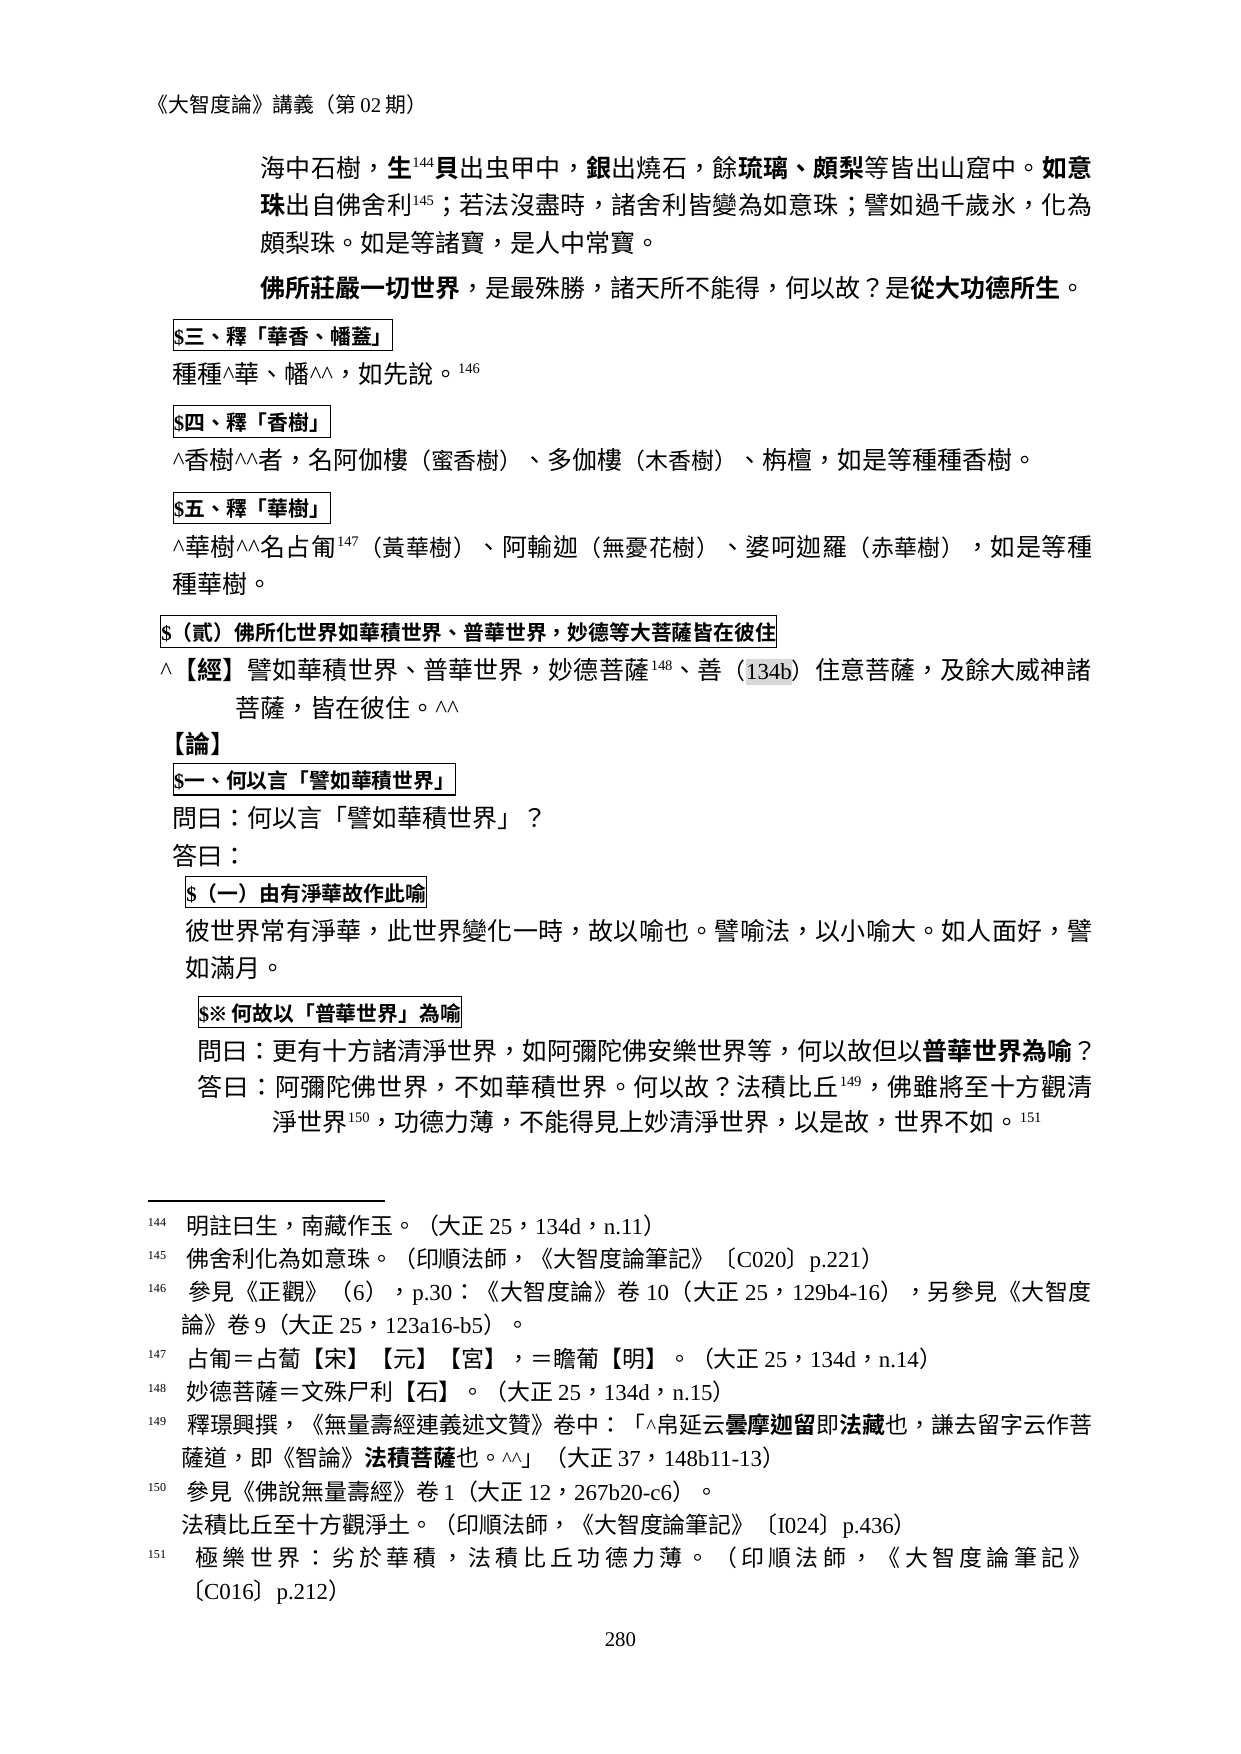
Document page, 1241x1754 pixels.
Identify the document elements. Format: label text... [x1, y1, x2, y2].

text 種種^華、幡^^，如先說。 [173, 354, 1092, 391]
text $※ 何故以「普華世界」為喻 [198, 993, 1092, 1031]
text ^香樹^^者，名阿伽樓（蜜香樹）、多伽樓（木香樹）、栴檀，如是等種種香樹。 [173, 440, 1092, 478]
text 【論】 [160, 725, 1092, 761]
text 問曰：何以言「譬如華積世界」？ [173, 798, 1092, 836]
text $五、釋「華樹」 [173, 489, 1092, 526]
text $（一）由有淨華故作此喻 [185, 873, 1092, 911]
text ^華樹^^名占匍（黃華樹）、阿輸迦（無憂花樹）、婆呵迦羅（赤華樹），如是等種種華樹。 [173, 526, 1092, 601]
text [185, 148, 1092, 260]
text 答曰： [173, 836, 1092, 873]
text $四、釋「香樹」 [173, 403, 1092, 440]
text 佛所莊嚴一切世界，是最殊勝，諸天所不能得，何以故？是從大功德所生。 [260, 268, 1092, 305]
text $（貳）佛所化世界如華積世界、普華世界，妙德等大菩薩皆在彼住 [160, 613, 1092, 650]
text $三、釋「華香、幡蓋」 [173, 316, 1092, 354]
text $一、何以言「譬如華積世界」 [173, 761, 1092, 798]
text 彼世界常有淨華，此世界變化一時，故以喻也。譬喻法，以小喻大。如人面好，譬如滿月。 [185, 911, 1092, 986]
text ^【經】譬如華積世界、普華世界，妙德菩薩、善（134b）住意菩薩，及餘大威神諸菩薩，皆在彼住。^^ [160, 650, 1092, 725]
text 答曰：阿彌陀佛世界，不如華積世界。何以故？法積比丘，佛雖將至十方觀清淨世界，功德力薄，不能得見上妙清淨世界，以是故，世界不如。 [198, 1068, 1092, 1139]
text 問曰：更有十方諸清淨世界，如阿彌陀佛安樂世界等，何以故但以普華世界為喻？ [198, 1031, 1092, 1068]
